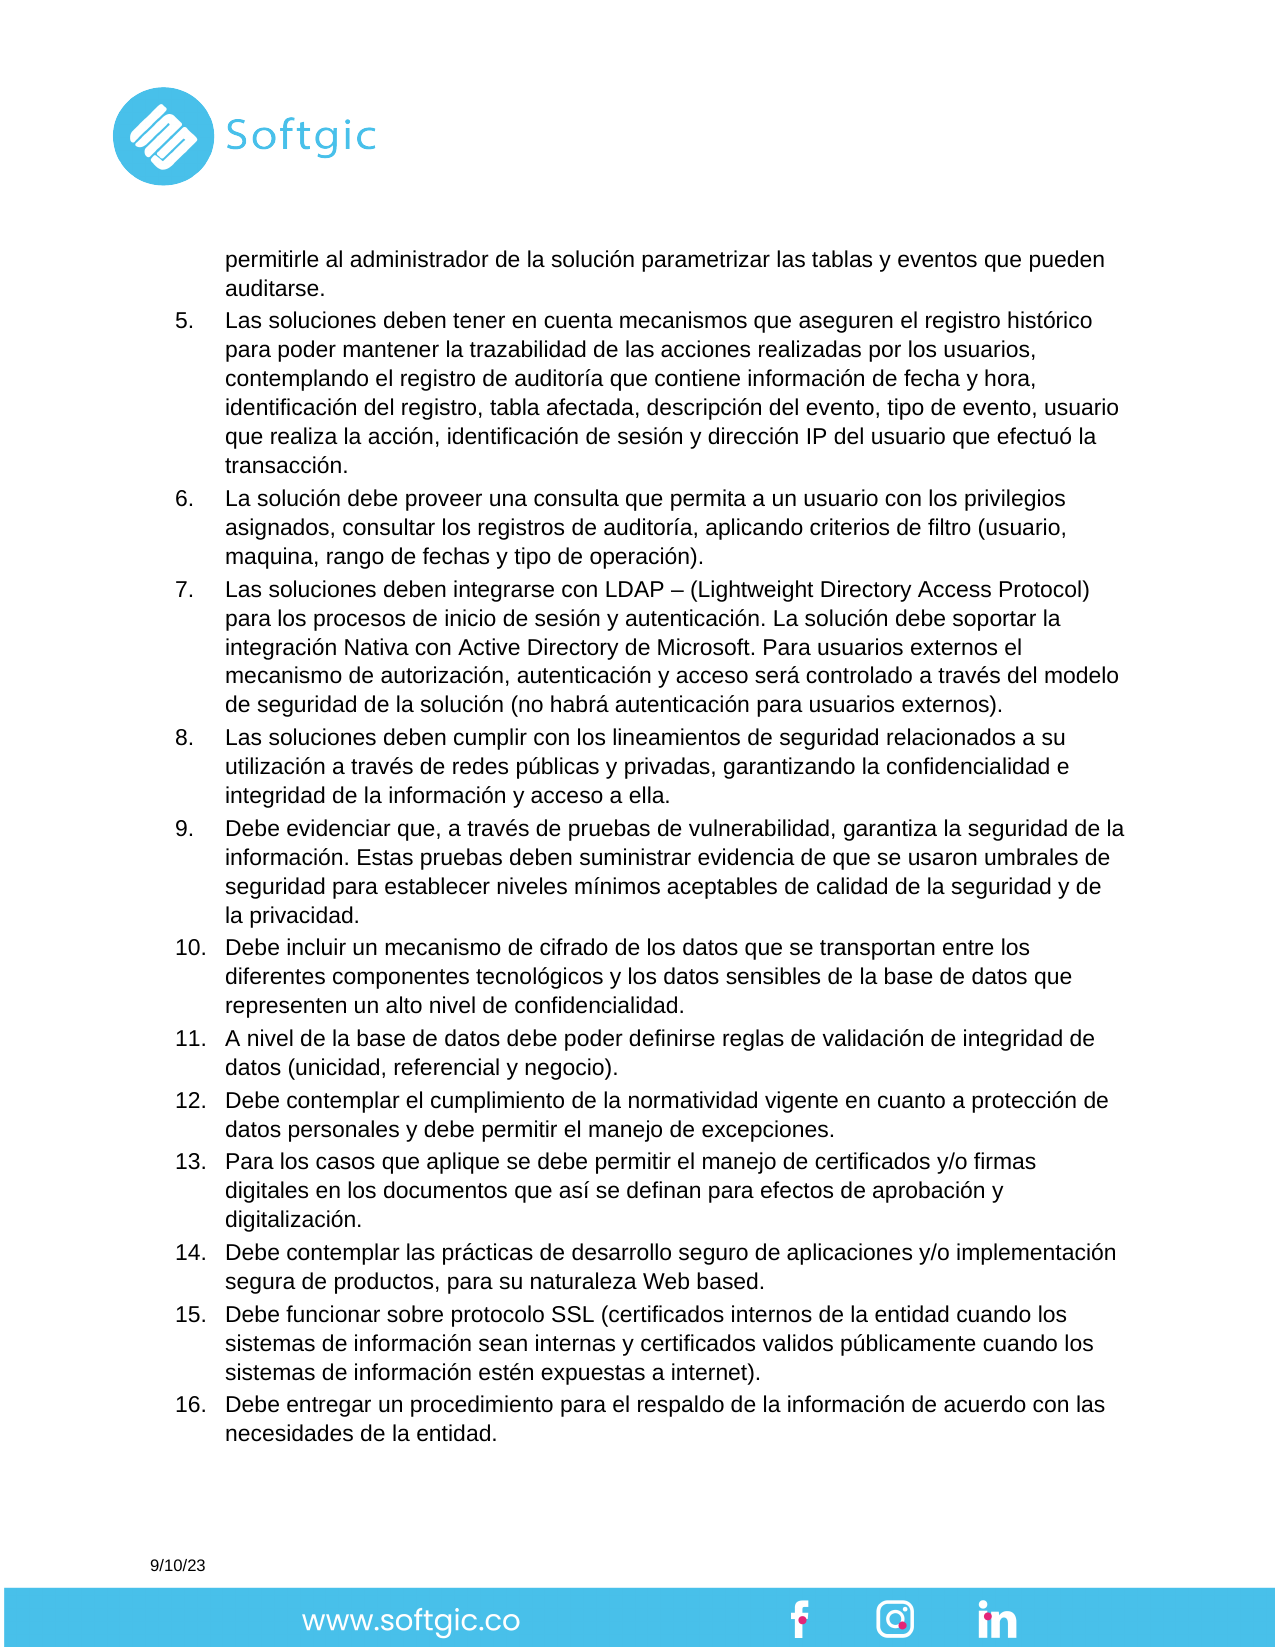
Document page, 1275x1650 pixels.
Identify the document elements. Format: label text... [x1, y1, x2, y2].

list Las soluciones deben tener en cuenta mecanismos que aseguren el registro histórico para poder mantener la trazabilidad de las acciones realizadas por los usuarios, contemplando el registro de auditoría que contiene información de fecha y hora, identificación del registro, tabla afectada, descripción del evento, tipo de evento, usuario que realiza la acción, identificación de sesión y dirección IP del usuario que efectuó la transacción. [175, 307, 1125, 478]
picture [4, 0, 1275, 1647]
list La solución debe proveer una consulta que permita a un usuario con los privilegios asignados, consultar los registros de auditoría, aplicando criterios de filtro (usuario, maquina, rango de fechas y tipo de operación). [175, 485, 1125, 569]
list A nivel de la base de datos debe poder definirse reglas de validación de integridad de datos (unicidad, referencial y negocio). [175, 1025, 1125, 1080]
list Para los casos que aplique se debe permitir el manejo de certificados y/o firmas digitales en los documentos que así se definan para efectos de aprobación y digitalización. [175, 1148, 1125, 1232]
list Las soluciones deben cumplir con los lineamientos de seguridad relacionados a su utilización a través de redes públicas y privadas, garantizando la confidencialidad e integridad de la información y acceso a ella. [175, 724, 1125, 808]
list Las soluciones deben integrarse con LDAP – (Lightweight Directory Access Protocol) para los procesos de inicio de sesión y autenticación. La solución debe soportar la integración Nativa con Active Directory de Microsoft. Para usuarios externos el mecanismo de autorización, autenticación y acceso será controlado a través del modelo de seguridad de la solución (no habrá autenticación para usuarios externos). [175, 576, 1125, 718]
list Debe funcionar sobre protocolo SSL (certificados internos de la entidad cuando los sistemas de información sean internas y certificados validos públicamente cuando los sistemas de información estén expuestas a internet). [175, 1301, 1125, 1385]
list Debe contemplar el cumplimiento de la normatividad vigente en cuanto a protección de datos personales y debe permitir el manejo de excepciones. [175, 1087, 1125, 1142]
list Debe contemplar las prácticas de desarrollo seguro de aplicaciones y/o implementación segura de productos, para su naturaleza Web based. [175, 1239, 1125, 1294]
list Debe evidenciar que, a través de pruebas de vulnerabilidad, garantiza la seguridad de la información. Estas pruebas deben suministrar evidencia de que se usaron umbrales de seguridad para establecer niveles mínimos aceptables de calidad de la seguridad y de la privacidad. [175, 815, 1125, 928]
list Debe incluir un mecanismo de cifrado de los datos que se transportan entre los diferentes componentes tecnológicos y los datos sensibles de la base de datos que representen un alto nivel de confidencialidad. [175, 934, 1125, 1018]
list Debe entregar un procedimiento para el respaldo de la información de acuerdo con las necesidades de la entidad. [175, 1391, 1125, 1446]
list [175, 246, 1125, 301]
